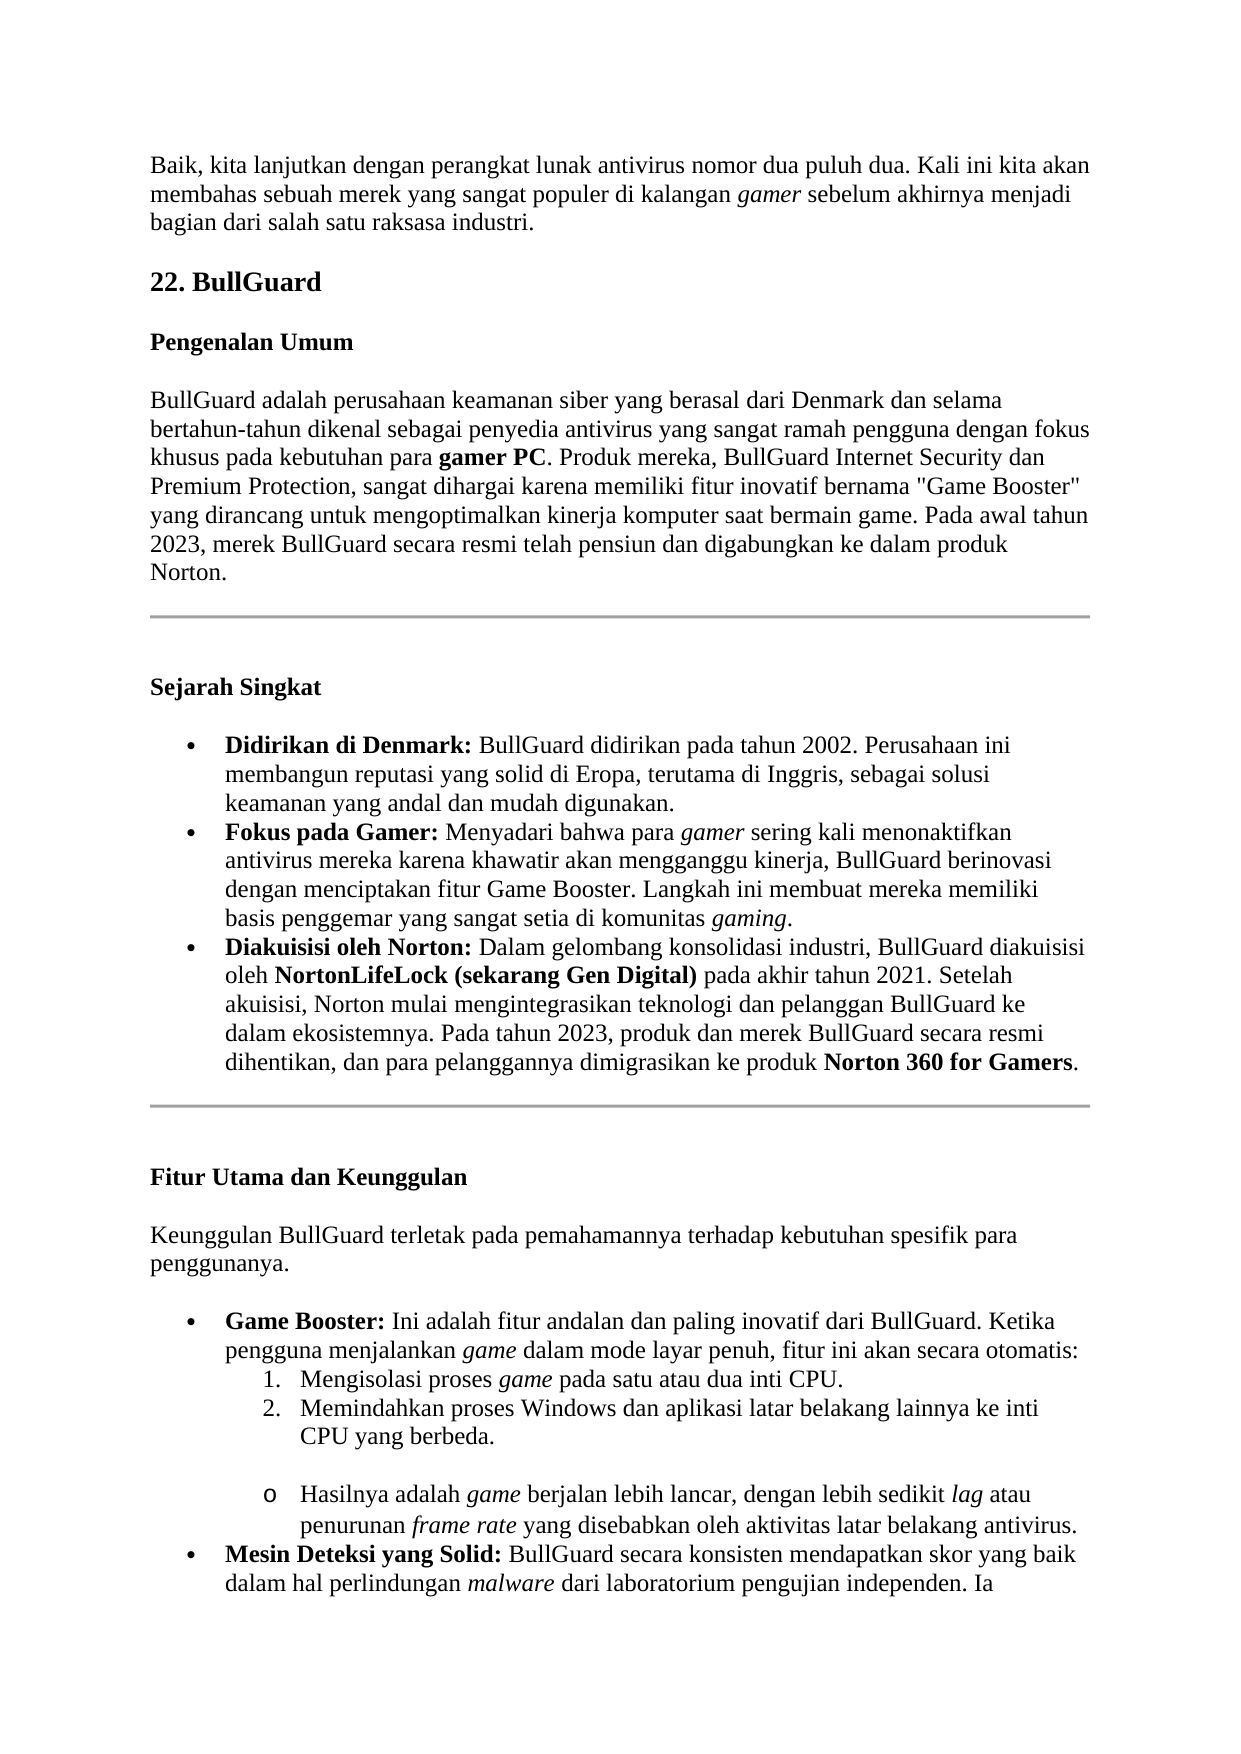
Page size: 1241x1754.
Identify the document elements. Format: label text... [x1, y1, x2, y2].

list Memindahkan proses Windows dan aplikasi latar belakang lainnya ke inti CPU yang berbeda. [262, 1393, 1090, 1450]
list Diakuisisi oleh Norton: Dalam gelombang konsolidasi industri, BullGuard diakuisisi oleh NortonLifeLock (sekarang Gen Digital) pada akhir tahun 2021. Setelah akuisisi, Norton mulai mengintegrasikan teknologi dan pelanggan BullGuard ke dalam ekosistemnya. Pada tahun 2023, produk dan merek BullGuard secara resmi dihentikan, dan para pelanggannya dimigrasikan ke produk Norton 360 for Gamers. [187, 932, 1090, 1075]
text Keunggulan BullGuard terletak pada pemahamannya terhadap kebutuhan spesifik para penggunanya. [150, 1220, 1090, 1277]
list Fokus pada Gamer: Menyadari bahwa para gamer sering kali menonaktifkan antivirus mereka karena khawatir akan mengganggu kinerja, BullGuard berinovasi dengan menciptakan fitur Game Booster. Langkah ini membuat mereka memiliki basis penggemar yang sangat setia di komunitas gaming. [187, 817, 1090, 932]
text Pengenalan Umum [150, 327, 1090, 356]
list Mengisolasi proses game pada satu atau dua inti CPU. [262, 1364, 1090, 1393]
text Sejarah Singkat [150, 672, 1090, 701]
text 22. BullGuard [150, 265, 1090, 298]
text Baik, kita lanjutkan dengan perangkat lunak antivirus nomor dua puluh dua. Kali ini kita akan membahas sebuah merek yang sangat populer di kalangan gamer sebelum akhirnya menjadi bagian dari salah satu raksasa industri. [150, 150, 1090, 236]
list Game Booster: Ini adalah fitur andalan dan paling inovatif dari BullGuard. Ketika pengguna menjalankan game dalam mode layar penuh, fitur ini akan secara otomatis: [187, 1306, 1090, 1364]
list Didirikan di Denmark: BullGuard didirikan pada tahun 2002. Perusahaan ini membangun reputasi yang solid di Eropa, terutama di Inggris, sebagai solusi keamanan yang andal dan mudah digunakan. [187, 730, 1090, 817]
text Fitur Utama dan Keunggulan [150, 1162, 1090, 1191]
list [187, 1539, 1090, 1596]
list Hasilnya adalah game berjalan lebih lancar, dengan lebih sedikit lag atau penurunan frame rate yang disebabkan oleh aktivitas latar belakang antivirus. [262, 1479, 1090, 1539]
text BullGuard adalah perusahaan keamanan siber yang berasal dari Denmark dan selama bertahun-tahun dikenal sebagai penyedia antivirus yang sangat ramah pengguna dengan fokus khusus pada kebutuhan para gamer PC. Produk mereka, BullGuard Internet Security dan Premium Protection, sangat dihargai karena memiliki fitur inovatif bernama "Game Booster" yang dirancang untuk mengoptimalkan kinerja komputer saat bermain game. Pada awal tahun 2023, merek BullGuard secara resmi telah pensiun dan digabungkan ke dalam produk Norton. [150, 385, 1090, 586]
